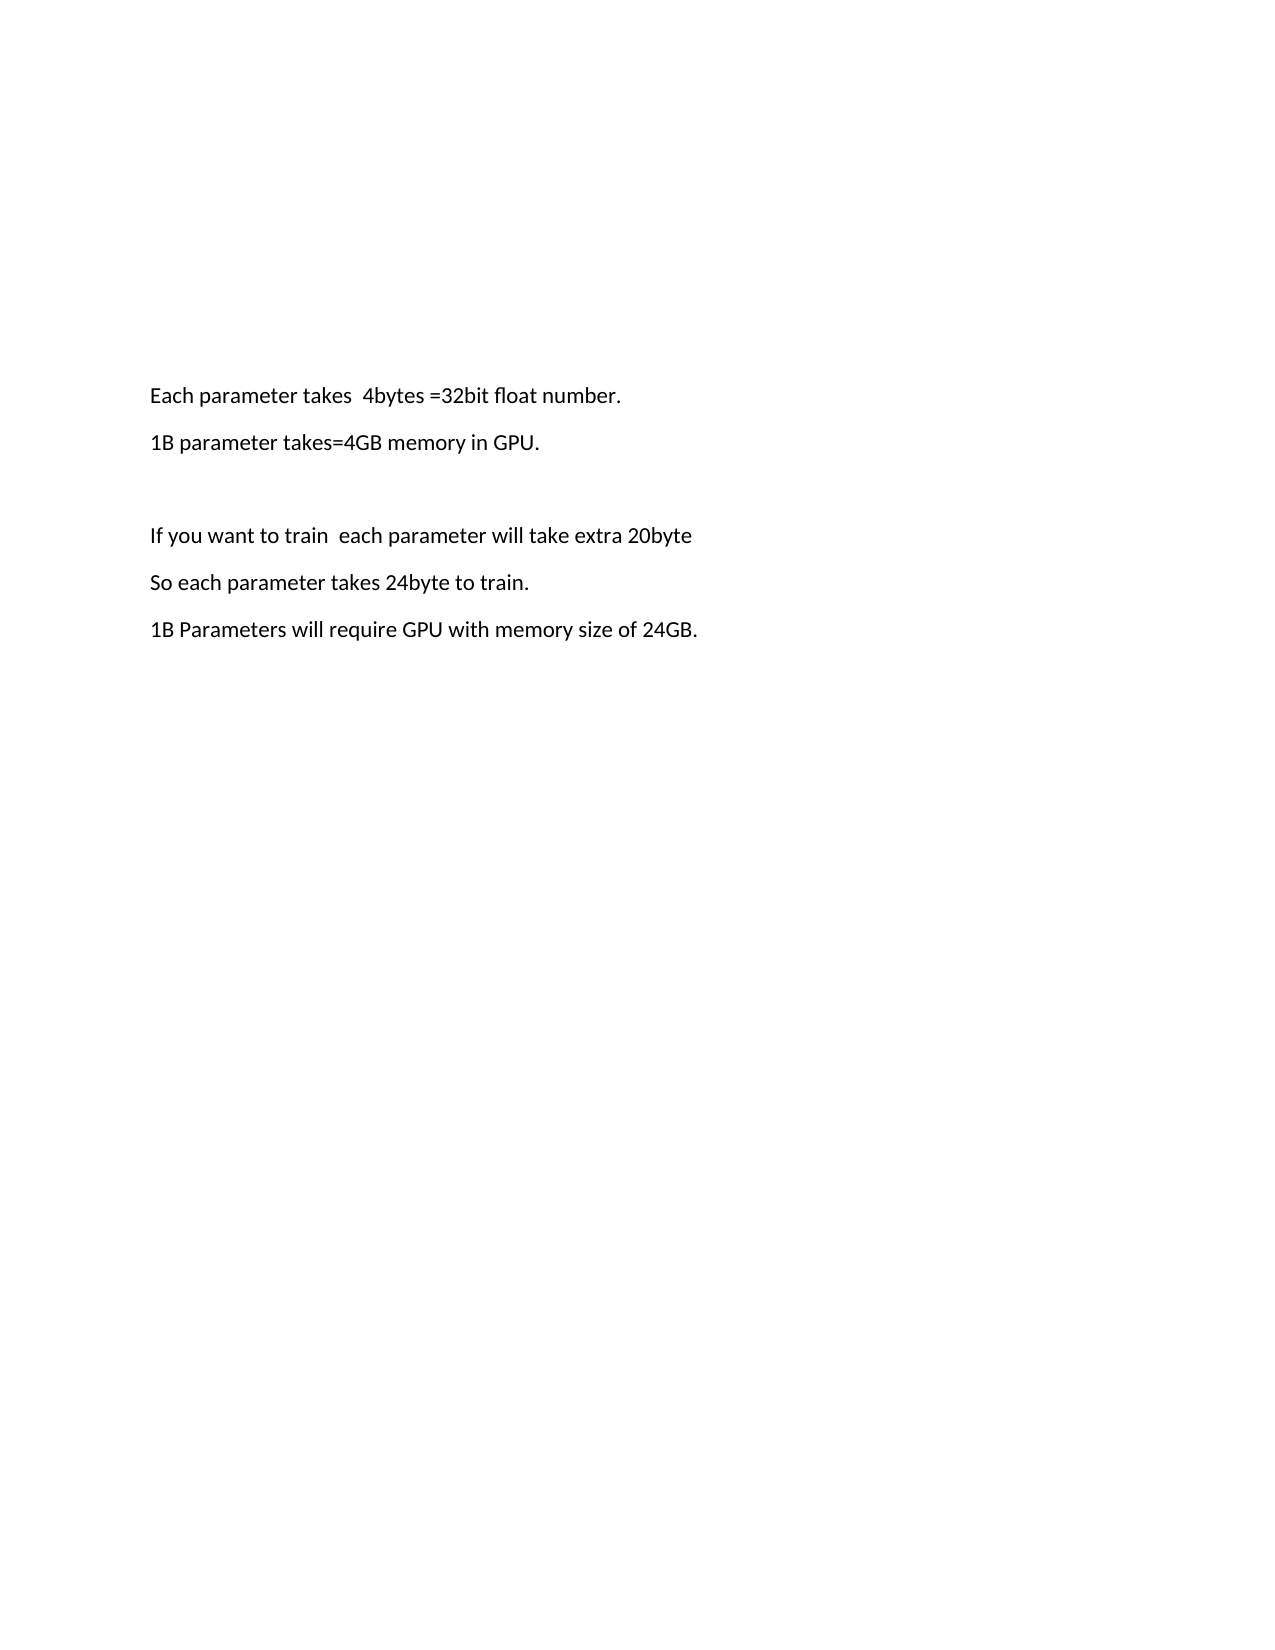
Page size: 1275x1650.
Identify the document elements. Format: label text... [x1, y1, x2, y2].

text So each parameter takes 24byte to train. [150, 568, 1125, 597]
text 1B Parameters will require GPU with memory size of 24GB. [150, 615, 1125, 643]
text Each parameter takes 4bytes =32bit float number. [150, 381, 1125, 409]
text If you want to train each parameter will take extra 20byte [150, 522, 1125, 550]
text 1B parameter takes=4GB memory in GPU. [150, 428, 1125, 456]
